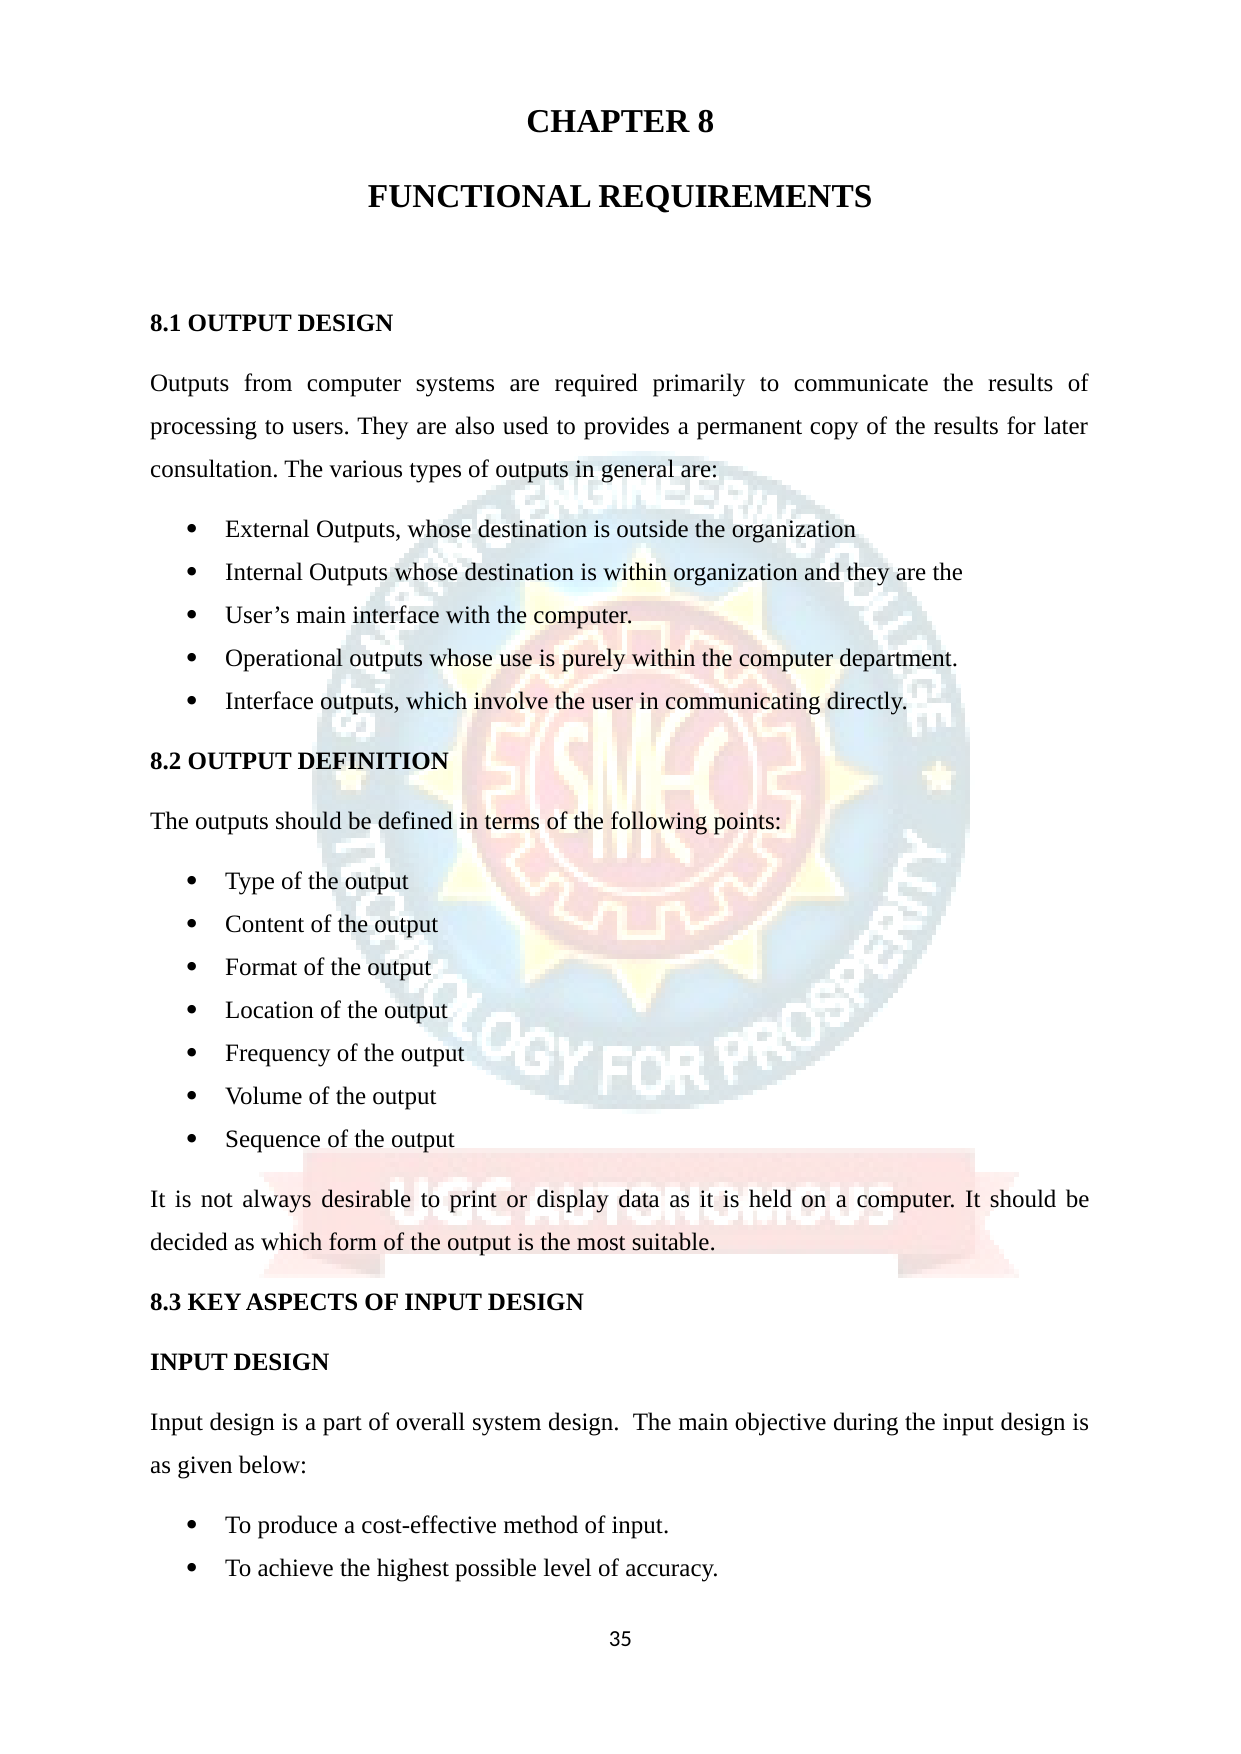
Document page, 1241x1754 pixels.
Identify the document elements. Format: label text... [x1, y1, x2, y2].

list Location of the output [187, 995, 1090, 1024]
text 8.1 OUTPUT DESIGN [150, 308, 1090, 337]
list Interface outputs, which involve the user in communicating directly. [187, 686, 1090, 715]
list Content of the output [187, 909, 1090, 938]
list To achieve the highest possible level of accuracy. [187, 1553, 1090, 1582]
text Outputs from computer systems are required primarily to communicate the results of processing to users. They are also used to provides a permanent copy of the results for later consultation. The various types of outputs in general are: [150, 368, 1090, 483]
list To produce a cost-effective method of input. [187, 1510, 1090, 1538]
list User’s main interface with the computer. [187, 600, 1090, 629]
text Input design is a part of overall system design. The main objective during the input design is as given below: [150, 1407, 1090, 1479]
list Operational outputs whose use is purely within the computer department. [187, 643, 1090, 672]
list Internal Outputs whose destination is within organization and they are the [187, 557, 1090, 586]
text It is not always desirable to print or display data as it is held on a computer. It should be decided as which form of the output is the most suitable. [150, 1184, 1090, 1256]
text The outputs should be defined in terms of the following points: [150, 806, 1090, 835]
text FUNCTIONAL REQUIREMENTS [150, 176, 1090, 214]
list Type of the output [187, 866, 1090, 894]
list Volume of the output [187, 1081, 1090, 1110]
text 8.2 OUTPUT DEFINITION [150, 746, 1090, 775]
text 8.3 KEY ASPECTS OF INPUT DESIGN [150, 1287, 1090, 1316]
list Sequence of the output [187, 1124, 1090, 1153]
text INPUT DESIGN [150, 1347, 1090, 1376]
list External Outputs, whose destination is outside the organization [187, 514, 1090, 543]
list Frequency of the output [187, 1038, 1090, 1067]
list Format of the output [187, 952, 1090, 981]
text CHAPTER 8 [150, 102, 1090, 140]
